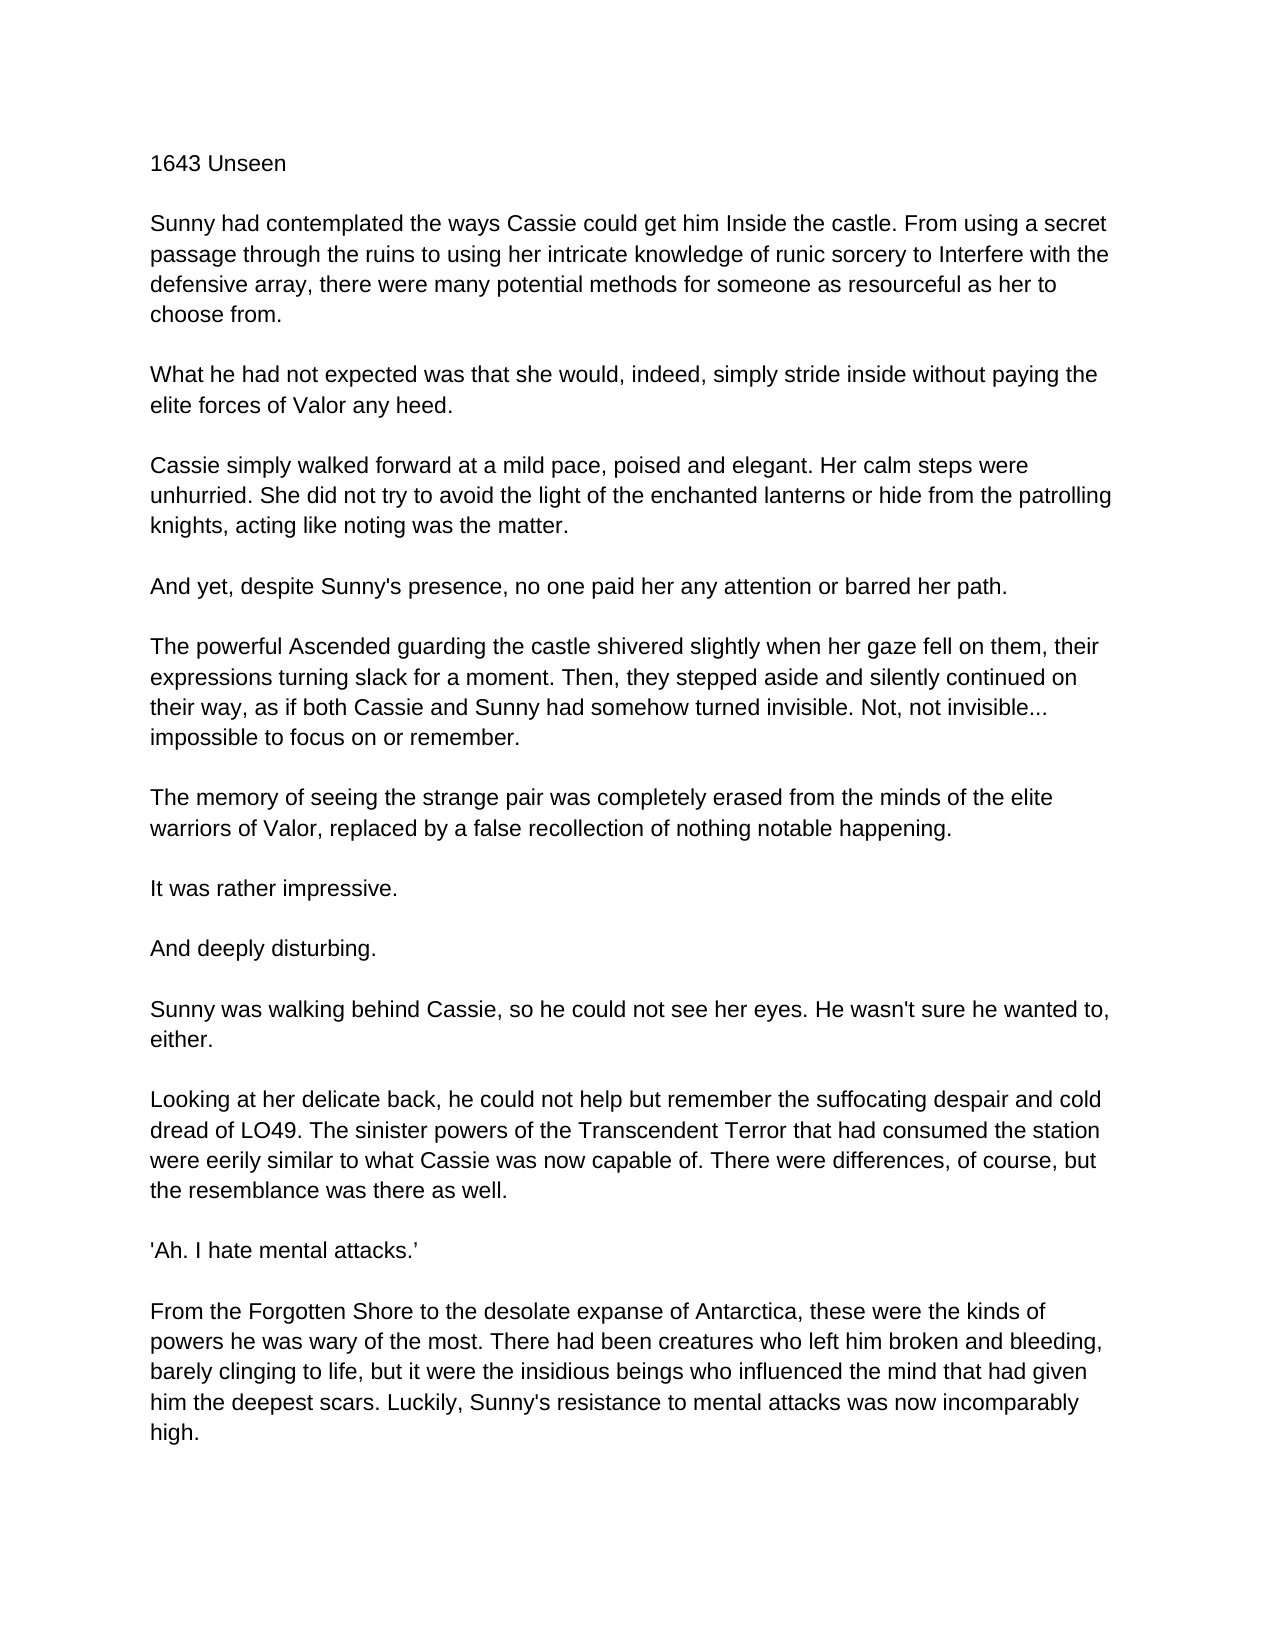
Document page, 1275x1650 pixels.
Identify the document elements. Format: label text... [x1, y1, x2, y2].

text 1643 Unseen [150, 150, 1125, 176]
text And yet, despite Sunny's presence, no one paid her any attention or barred her path. [150, 573, 1125, 599]
text Sunny had contemplated the ways Cassie could get him Inside the castle. From using a secret passage through the ruins to using her intricate knowledge of runic sorcery to Interfere with the defensive array, there were many potential methods for someone as resourceful as her to choose from. [150, 210, 1125, 327]
text Looking at her delicate back, he could not help but remember the suffocating despair and cold dread of LO49. The sinister powers of the Transcendent Terror that had consumed the station were eerily similar to what Cassie was now capable of. There were differences, of course, but the resemblance was there as well. [150, 1086, 1125, 1203]
text From the Forgotten Shore to the desolate expanse of Antarctica, these were the kinds of powers he was wary of the most. There had been creatures who left him broken and bleeding, barely clinging to life, but it were the insidious beings who influenced the mind that had given him the deepest scars. Luckily, Sunny's resistance to mental attacks was now incomparably high. [150, 1298, 1125, 1445]
text What he had not expected was that she would, indeed, simply stride inside without paying the elite forces of Valor any heed. [150, 361, 1125, 418]
text It was rather impressive. [150, 875, 1125, 901]
text And deeply disturbing. [150, 935, 1125, 962]
text Sunny was walking behind Cassie, so he could not see her eyes. He wasn't sure he wanted to, either. [150, 996, 1125, 1052]
text The memory of seeing the strange pair was completely erased from the minds of the elite warriors of Valor, replaced by a false recollection of nothing notable happening. [150, 784, 1125, 841]
text The powerful Ascended guarding the castle shivered slightly when her gaze fell on them, their expressions turning slack for a moment. Then, they stepped aside and silently continued on their way, as if both Cassie and Sunny had somehow turned invisible. Not, not invisible... impossible to focus on or remember. [150, 633, 1125, 750]
text 'Ah. I hate mental attacks.’ [150, 1237, 1125, 1264]
text Cassie simply walked forward at a mild pace, poised and elegant. Her calm steps were unhurried. She did not try to avoid the light of the enchanted lanterns or hide from the patrolling knights, acting like noting was the matter. [150, 452, 1125, 539]
